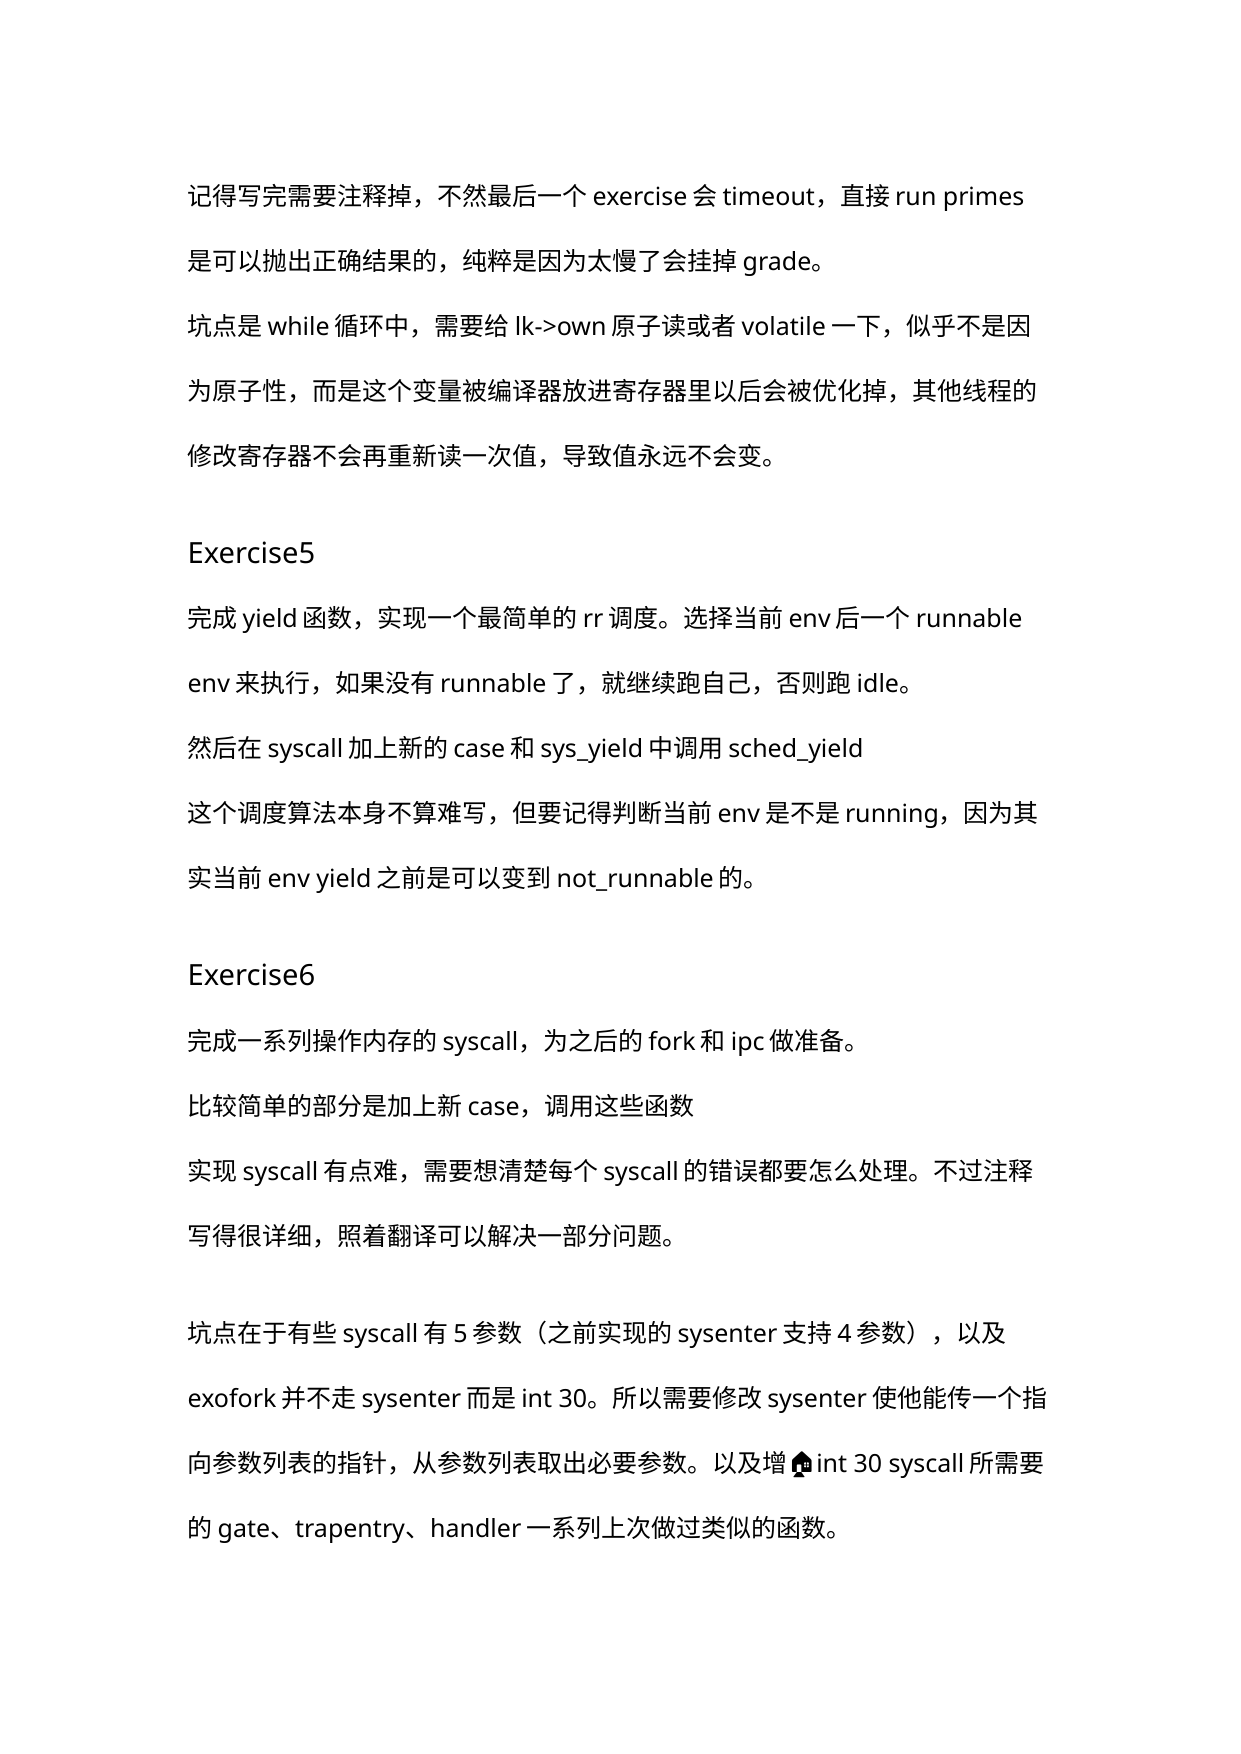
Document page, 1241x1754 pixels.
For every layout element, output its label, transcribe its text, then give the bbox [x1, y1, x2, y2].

list Exercise6 [187, 942, 1053, 1007]
list 记得写完需要注释掉，不然最后一个exercise会timeout，直接run primes是可以抛出正确结果的，纯粹是因为太慢了会挂掉grade。 [187, 162, 1053, 292]
list 然后在syscall加上新的case和sys_yield中调用sched_yield [187, 714, 1053, 779]
list 实现syscall有点难，需要想清楚每个syscall的错误都要怎么处理。不过注释写得很详细，照着翻译可以解决一部分问题。 [187, 1137, 1053, 1267]
list 这个调度算法本身不算难写，但要记得判断当前env是不是running，因为其实当前env yield之前是可以变到not_runnable的。 [187, 779, 1053, 909]
list Exercise5 [187, 519, 1053, 584]
list 完成一系列操作内存的syscall，为之后的fork和ipc做准备。 [187, 1007, 1053, 1072]
list 比较简单的部分是加上新case，调用这些函数 [187, 1072, 1053, 1137]
list 坑点在于有些syscall有5参数（之前实现的sysenter支持4参数），以及exofork并不走sysenter而是int 30。所以需要修改sysenter使他能传一个指向参数列表的指针，从参数列表取出必要参数。以及增🏠int 30 syscall所需要的gate、trapentry、handler一系列上次做过类似的函数。 [187, 1299, 1053, 1559]
list 完成yield函数，实现一个最简单的rr调度。选择当前env后一个runnable env来执行，如果没有runnable了，就继续跑自己，否则跑idle。 [187, 584, 1053, 714]
list 坑点是while循环中，需要给lk->own原子读或者volatile一下，似乎不是因为原子性，而是这个变量被编译器放进寄存器里以后会被优化掉，其他线程的修改寄存器不会再重新读一次值，导致值永远不会变。 [187, 292, 1053, 487]
